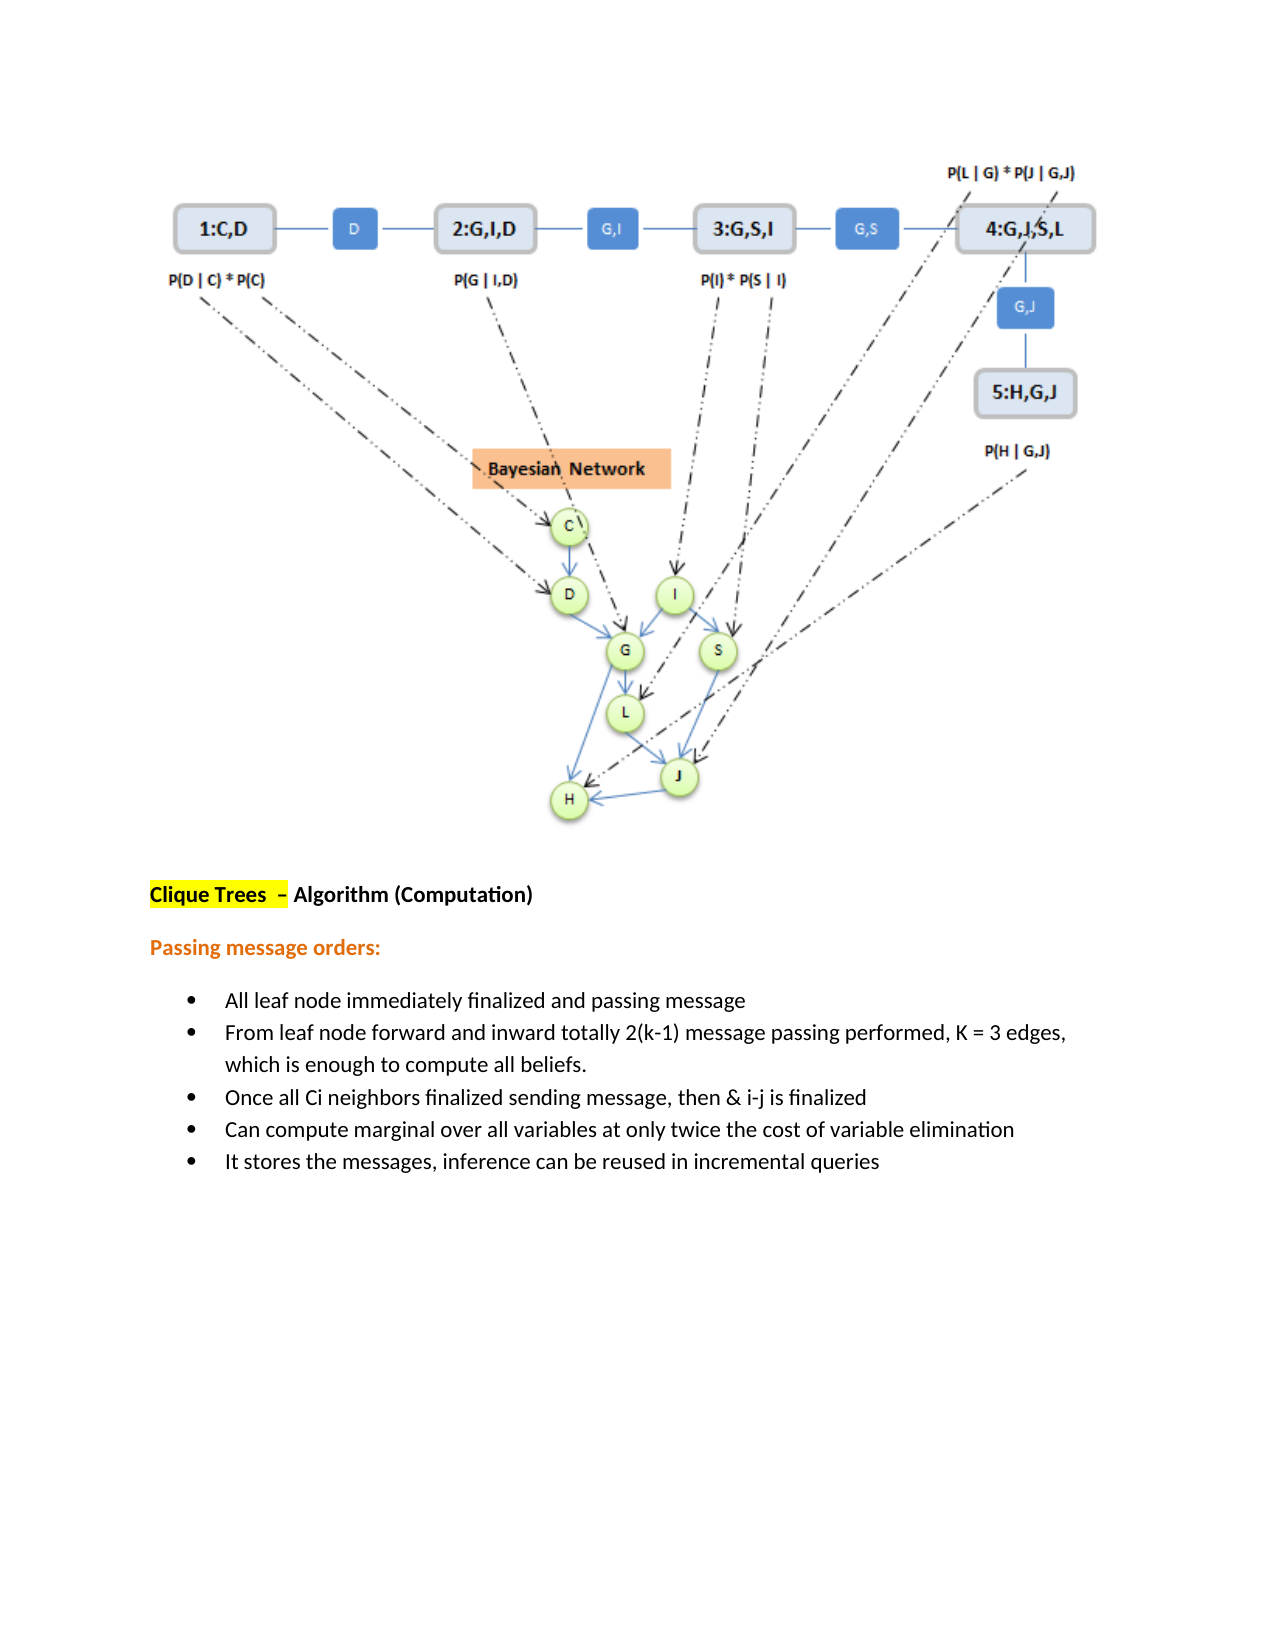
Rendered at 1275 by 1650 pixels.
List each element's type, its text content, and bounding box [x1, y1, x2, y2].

text Clique Trees – Algorithm (Computation) [288, 880, 1125, 908]
list All leaf node immediately finalized and passing message [187, 986, 1125, 1014]
list It stores the messages, inference can be reused in incremental queries [187, 1147, 1125, 1175]
list Once all Ci neighbors finalized sending message, then & i-j is finalized [187, 1083, 1125, 1111]
list From leaf node forward and inward totally 2(k-1) message passing performed, K = 3 edges, which is enough to compute all beliefs. [187, 1018, 1125, 1079]
list Can compute marginal over all variables at only twice the cost of variable elimination [187, 1115, 1125, 1143]
text Passing message orders: [150, 933, 1125, 961]
